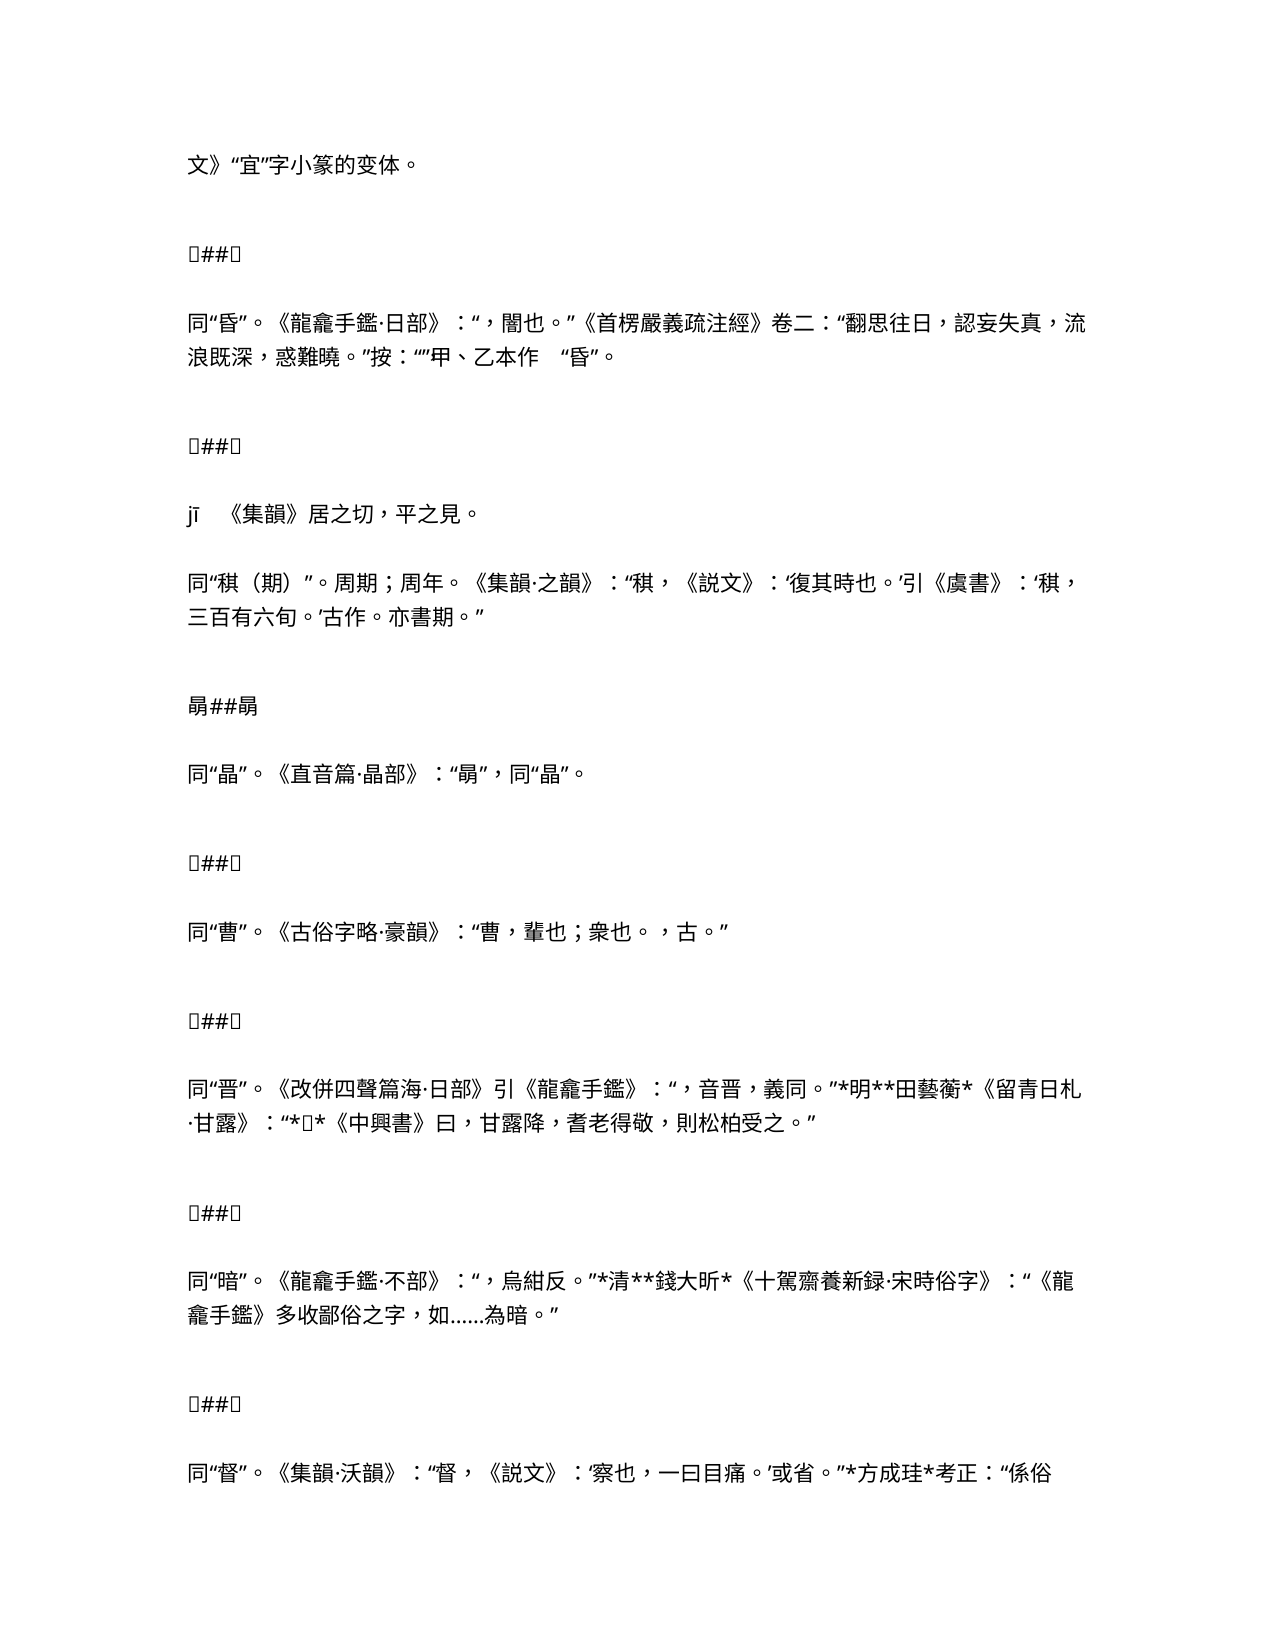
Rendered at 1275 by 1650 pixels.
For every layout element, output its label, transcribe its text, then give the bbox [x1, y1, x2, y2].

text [187, 1389, 1087, 1487]
text 𣇲##𣇲 同“昏”。《龍龕手鑑·日部》：“𣇲，闇也。”《首楞嚴義疏注經》卷二：“翻思往日，認妄失真，流浪既深，𣇲惑難曉。”按：“𣇲”，甲、乙本作“昏”。 [187, 239, 1087, 406]
text 𣇳##𣇳 jī 《集韻》居之切，平之見。 同“稘（期）”。周期；周年。《集韻·之韻》：“稘，《説文》：‘復其時也。’引《虞書》：‘稘，三百有六旬。’古作𣇳。亦書期。” [187, 431, 1087, 666]
text 𣈅##𣈅 同“曹”。《古俗字略·豪韻》：“曹，輩也；衆也。𣈅，古。” [187, 848, 1087, 981]
text 𣇵##𣇵 同“晶”。《直音篇·晶部》：“𣇵”，同“晶”。 [187, 691, 1087, 823]
text 𣈇##𣈇 同“暗”。《龍龕手鑑·不部》：“𣈇，烏紺反。”*清**錢大昕*《十駕齋養新録·宋時俗字》：“《龍龕手鑑》多收鄙俗之字，如……𣈇為暗。” [187, 1197, 1087, 1364]
text 𣈆##𣈆 同“晋”。《改併四聲篇海·日部》引《龍龕手鑑》：“𣈆，音晋，義同。”*明**田藝蘅*《留青日札·甘露》：“*𣈆*《中興書》曰，甘露降，耆老得敬，則松柏受之。” [187, 1006, 1087, 1172]
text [187, 150, 1087, 214]
